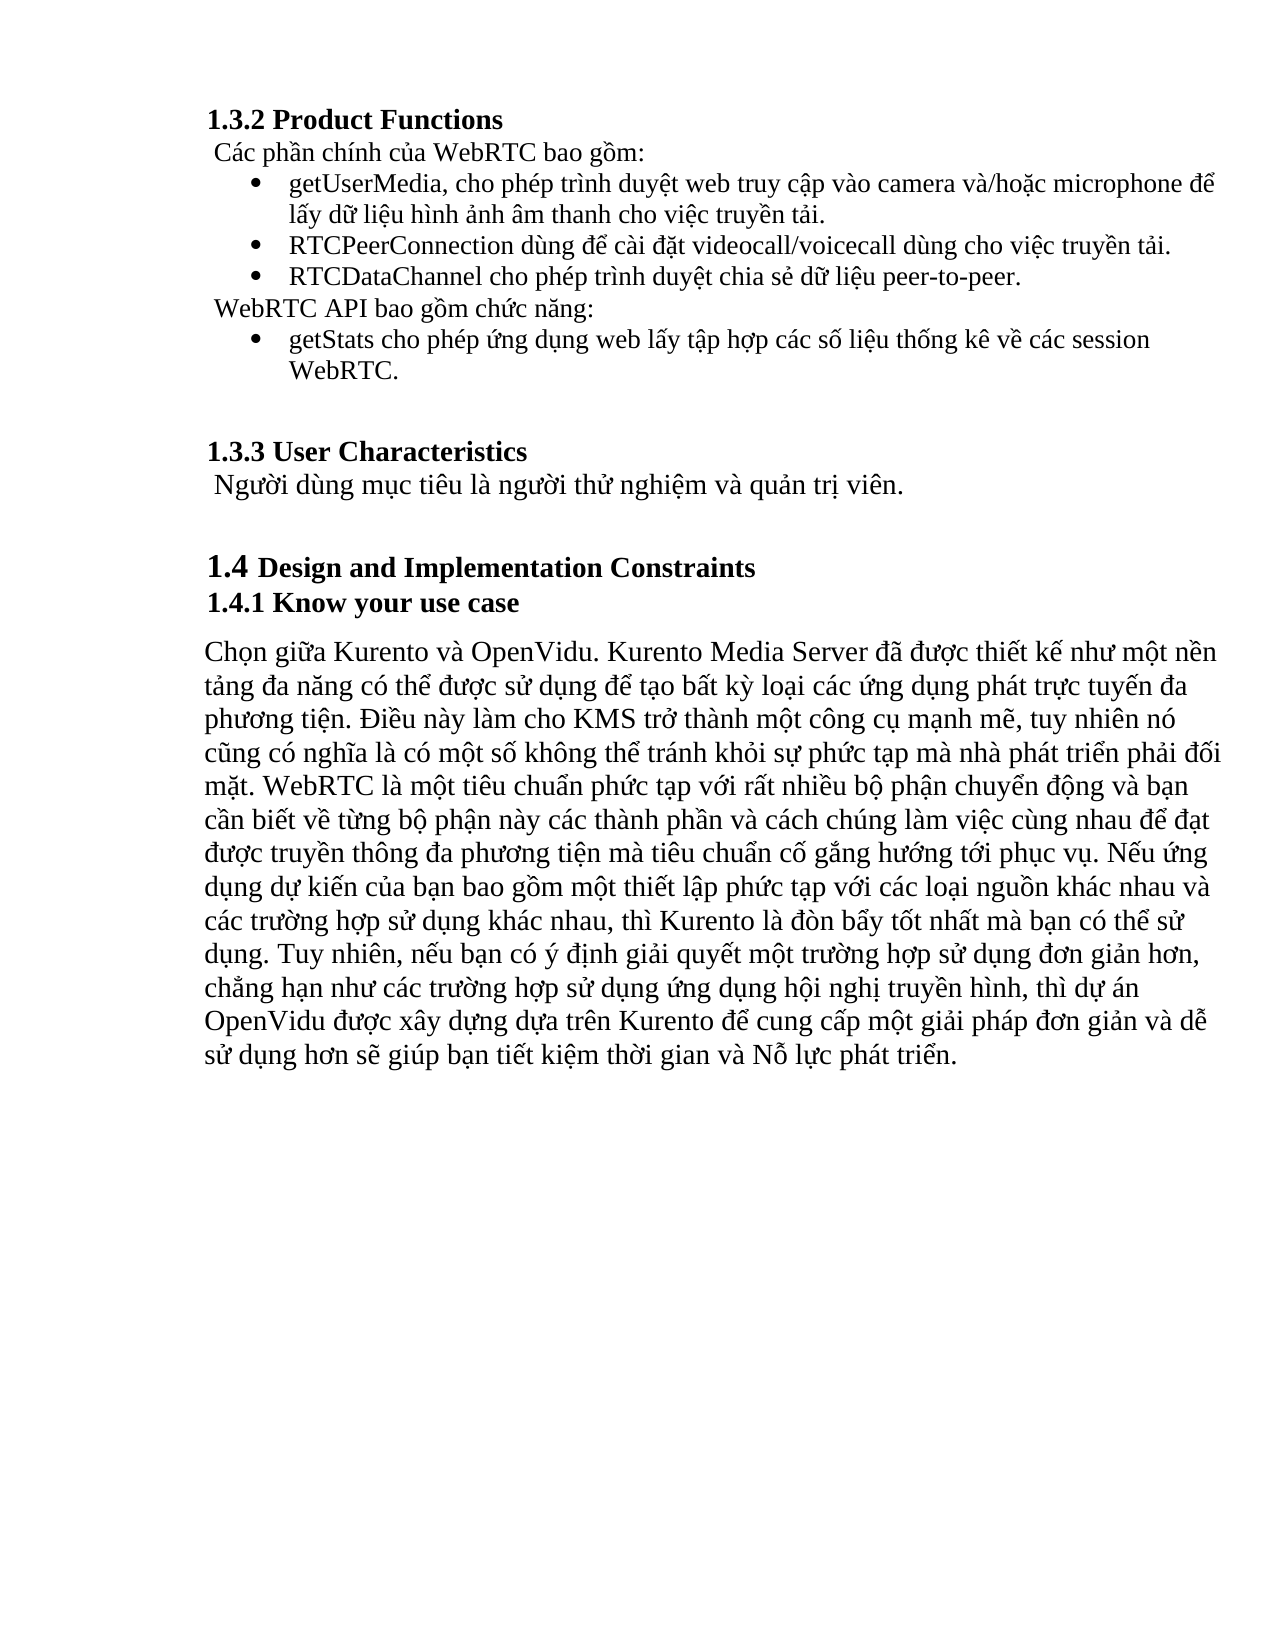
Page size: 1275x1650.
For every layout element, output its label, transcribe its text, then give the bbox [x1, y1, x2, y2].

subtitle Design and Implementation Constraints [206, 547, 1233, 585]
text Người dùng mục tiêu là người thử nghiệm và quản trị viên. [213, 467, 1233, 501]
subtitle 1.3.3 User Characteristics [207, 434, 1233, 467]
list RTCDataChannel cho phép trình duyệt chia sẻ dữ liệu peer-to-peer. [251, 260, 1233, 292]
subtitle 1.3.2 Product Functions [207, 102, 1233, 136]
text Các phần chính của WebRTC bao gồm: [213, 136, 1233, 167]
list getStats cho phép ứng dụng web lấy tập hợp các số liệu thống kê về các session WebRTC. [251, 323, 1233, 385]
list Chọn giữa Kurento và OpenVidu. Kurento Media Server đã được thiết kế như một nền tảng đa năng có thể được sử dụng để tạo bất kỳ loại các ứng dụng phát trực tuyến đa phương tiện. Điều này làm cho KMS trở thành một công cụ mạnh mẽ, tuy nhiên nó cũng có nghĩa là có một số không thể tránh khỏi sự phức tạp mà nhà phát triển phải đối mặt. WebRTC là một tiêu chuẩn phức tạp với rất nhiều bộ phận chuyển động và bạn cần biết về từng bộ phận này các thành phần và cách chúng làm việc cùng nhau để đạt được truyền thông đa phương tiện mà tiêu chuẩn cố gắng hướng tới phục vụ. Nếu ứng dụng dự kiến ​​của bạn bao gồm một thiết lập phức tạp với các loại nguồn khác nhau và các trường hợp sử dụng khác nhau, thì Kurento là đòn bẩy tốt nhất mà bạn có thể sử dụng. Tuy nhiên, nếu bạn có ý định giải quyết một trường hợp sử dụng đơn giản hơn, chẳng hạn như các trường hợp sử dụng ứng dụng hội nghị truyền hình, thì dự án OpenVidu được xây dựng dựa trên Kurento để cung cấp một giải pháp đơn giản và dễ sử dụng hơn sẽ giúp bạn tiết kiệm thời gian và Nỗ lực phát triển. [204, 634, 1233, 1070]
list RTCPeerConnection dùng để cài đặt videocall/voicecall dùng cho việc truyền tải. [251, 229, 1233, 260]
list getUserMedia, cho phép trình duyệt web truy cập vào camera và/hoặc microphone để lấy dữ liệu hình ảnh âm thanh cho việc truyền tải. [251, 167, 1233, 229]
text WebRTC API bao gồm chức năng: [213, 292, 1233, 323]
subtitle 1.4.1 Know your use case [207, 585, 1233, 619]
